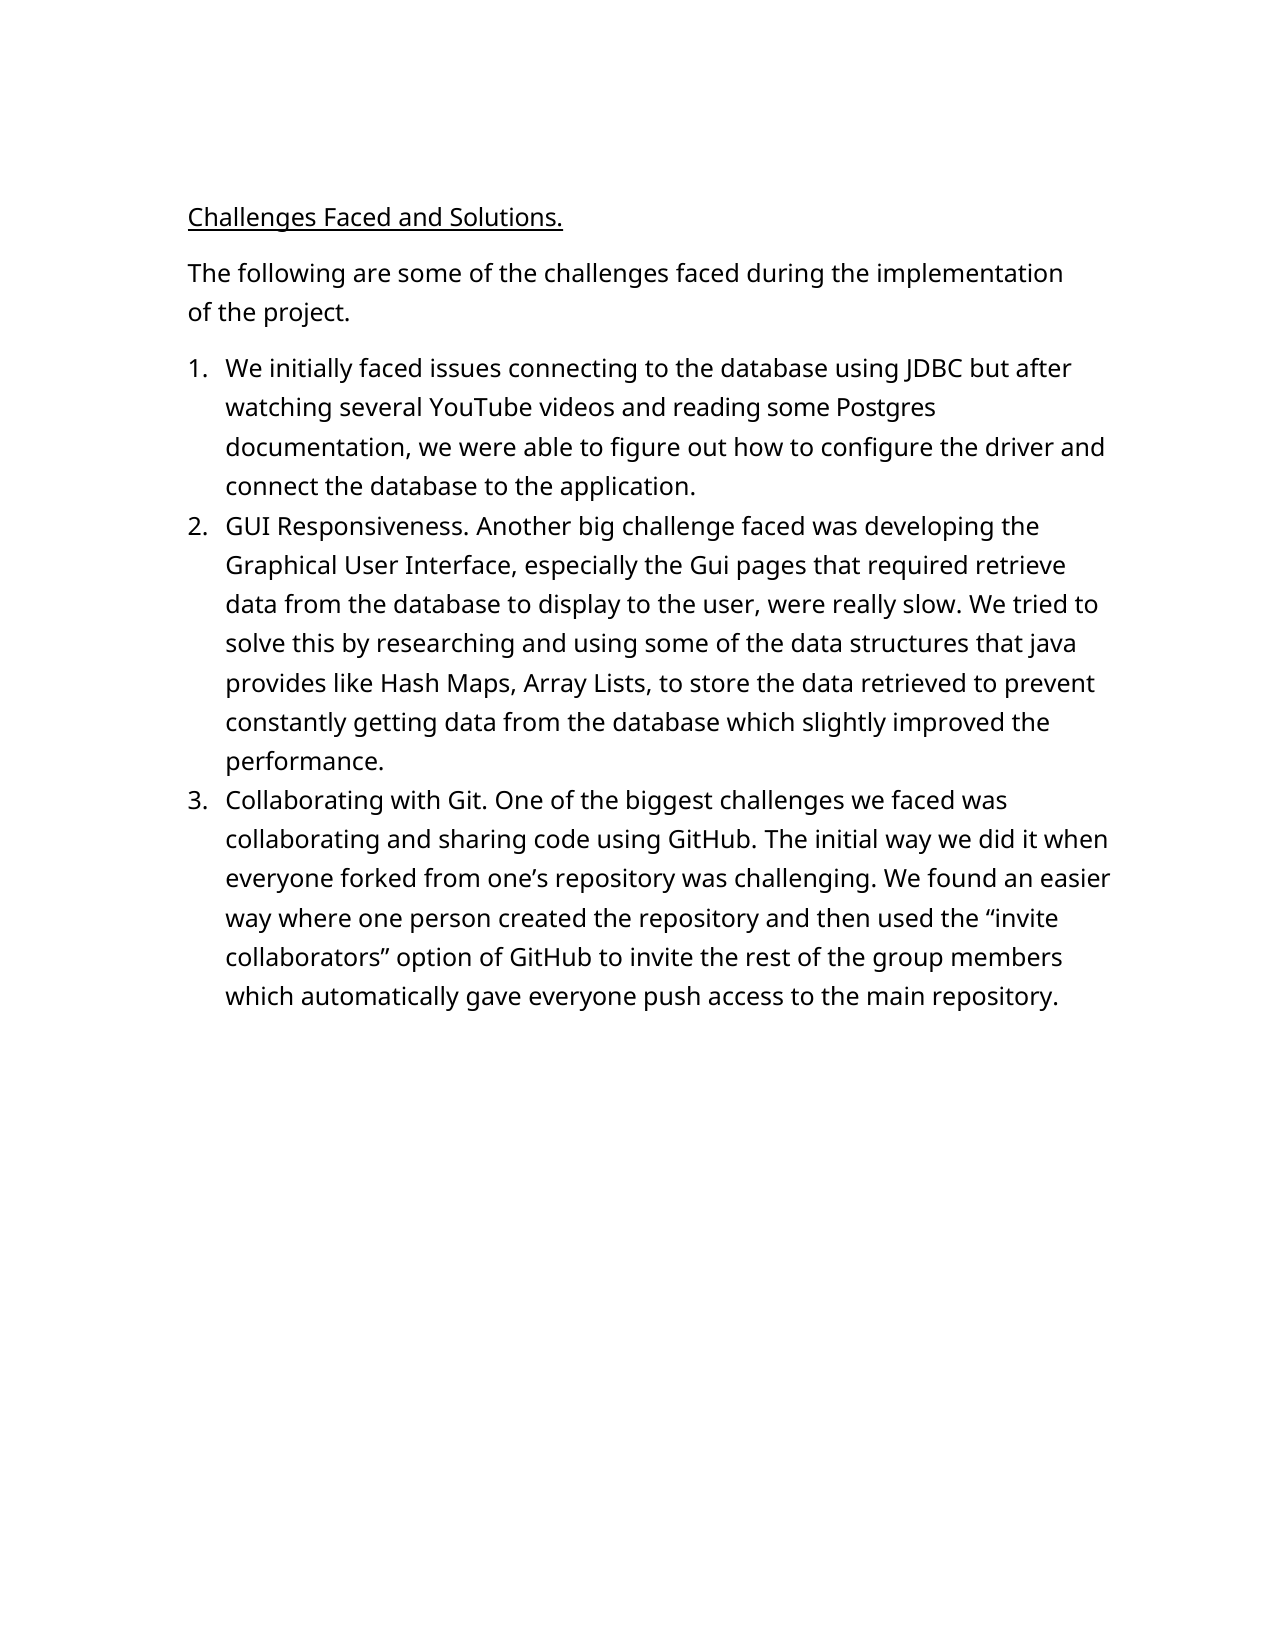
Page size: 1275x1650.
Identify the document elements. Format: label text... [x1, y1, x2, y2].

list Collaborating with Git. One of the biggest challenges we faced was collaborating and sharing code using GitHub. The initial way we did it when everyone forked from one’s repository was challenging. We found an easier way where one person created the repository and then used the “invite collaborators” option of GitHub to invite the rest of the group members which automatically gave everyone push access to the main repository. [187, 783, 1123, 1013]
text The following are some of the challenges faced during the implementation of the project. [187, 255, 1073, 329]
list GUI Responsiveness. Another big challenge faced was developing the Graphical User Interface, especially the Gui pages that required retrieve data from the database to display to the user, were really slow. We tried to solve this by researching and using some of the data structures that java provides like Hash Maps, Array Lists, to store the data retrieved to prevent constantly getting data from the database which slightly improved the performance. [187, 508, 1116, 778]
text Challenges Faced and Solutions. [187, 200, 1162, 234]
list We initially faced issues connecting to the database using JDBC but after watching several YouTube videos and reading some Postgres documentation, we were able to figure out how to configure the driver and connect the database to the application. [187, 351, 1114, 503]
